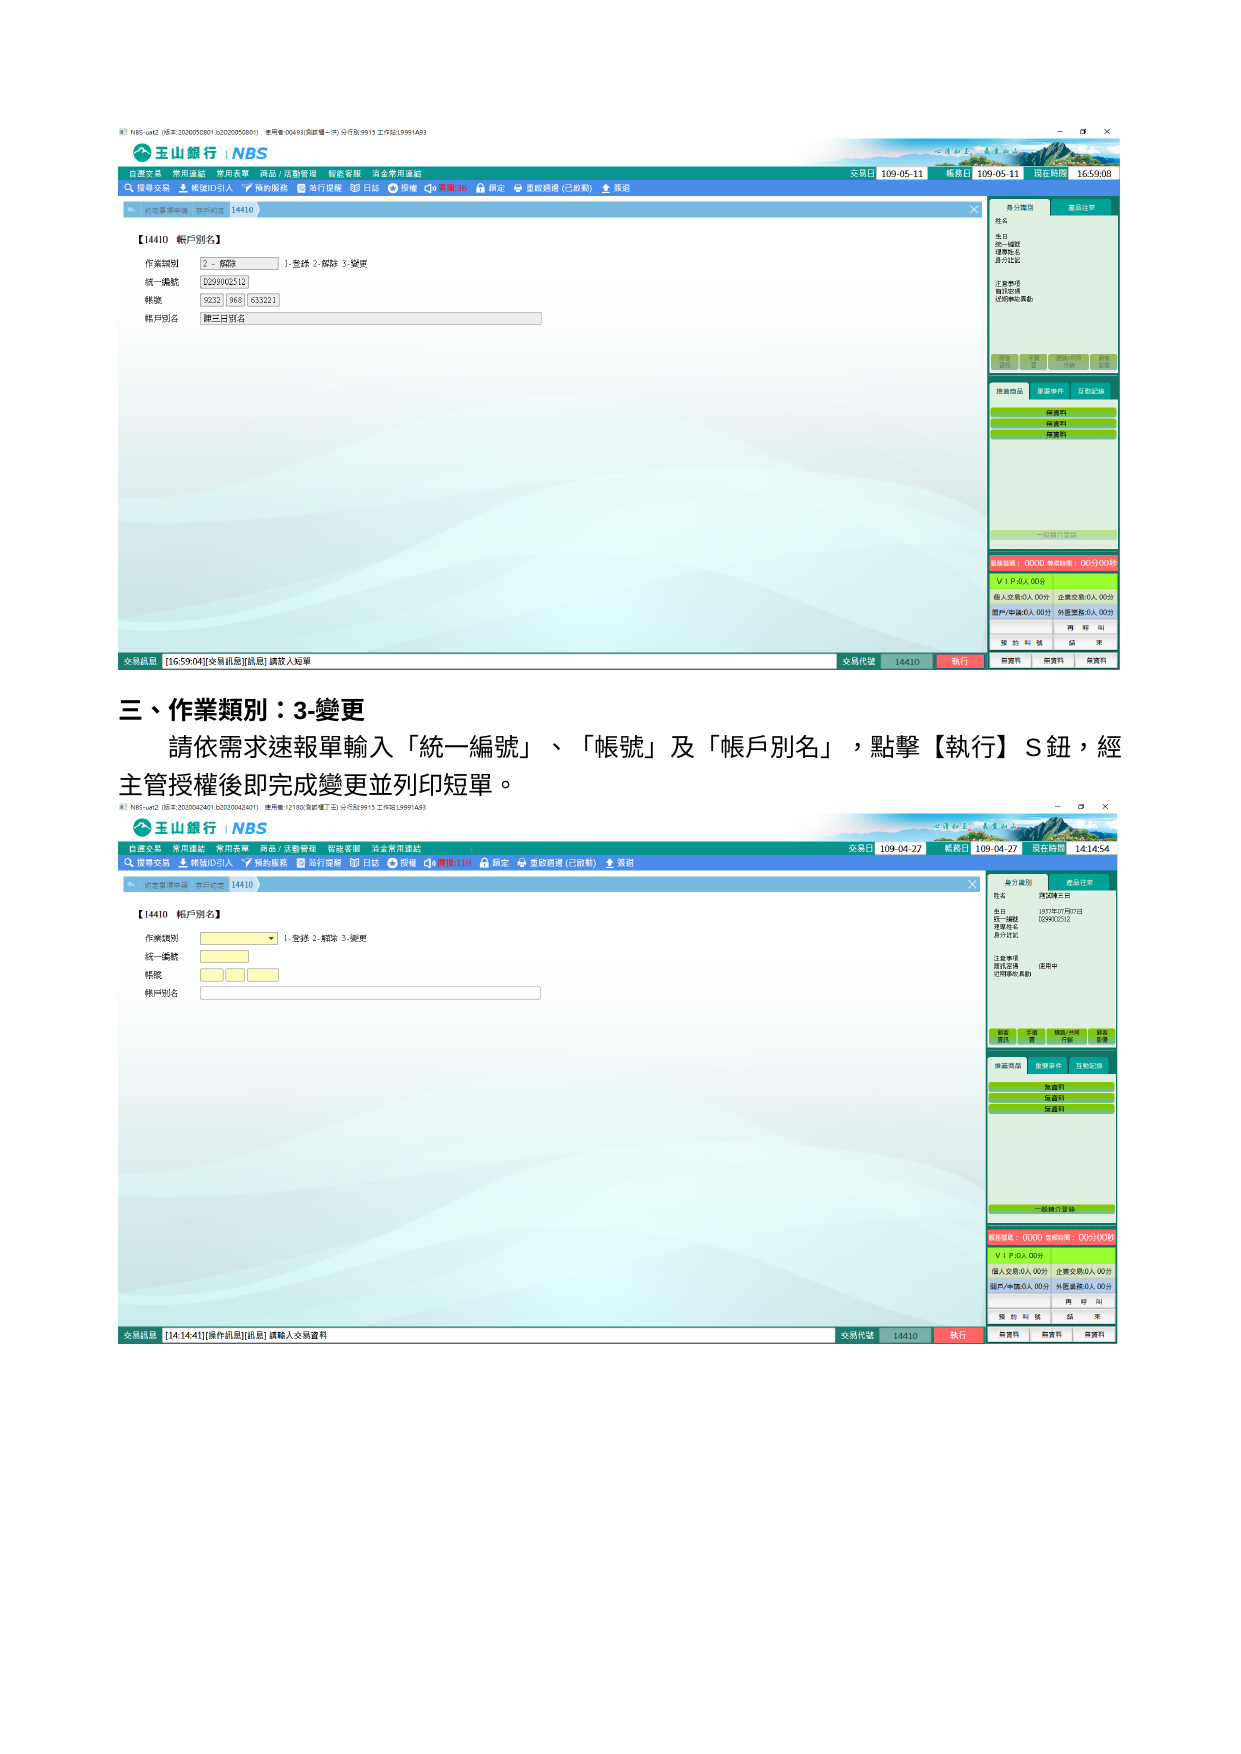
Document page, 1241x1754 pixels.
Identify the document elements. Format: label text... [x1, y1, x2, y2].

picture [118, 802, 1118, 1344]
text 請依需求速報單輸入「統一編號」、「帳號」及「帳戶別名」，點擊【執行】S鈕，經主管授權後即完成變更並列印短單。 [118, 727, 1122, 802]
picture [118, 127, 1120, 670]
text 三、作業類別：3-變更 [118, 689, 1122, 727]
